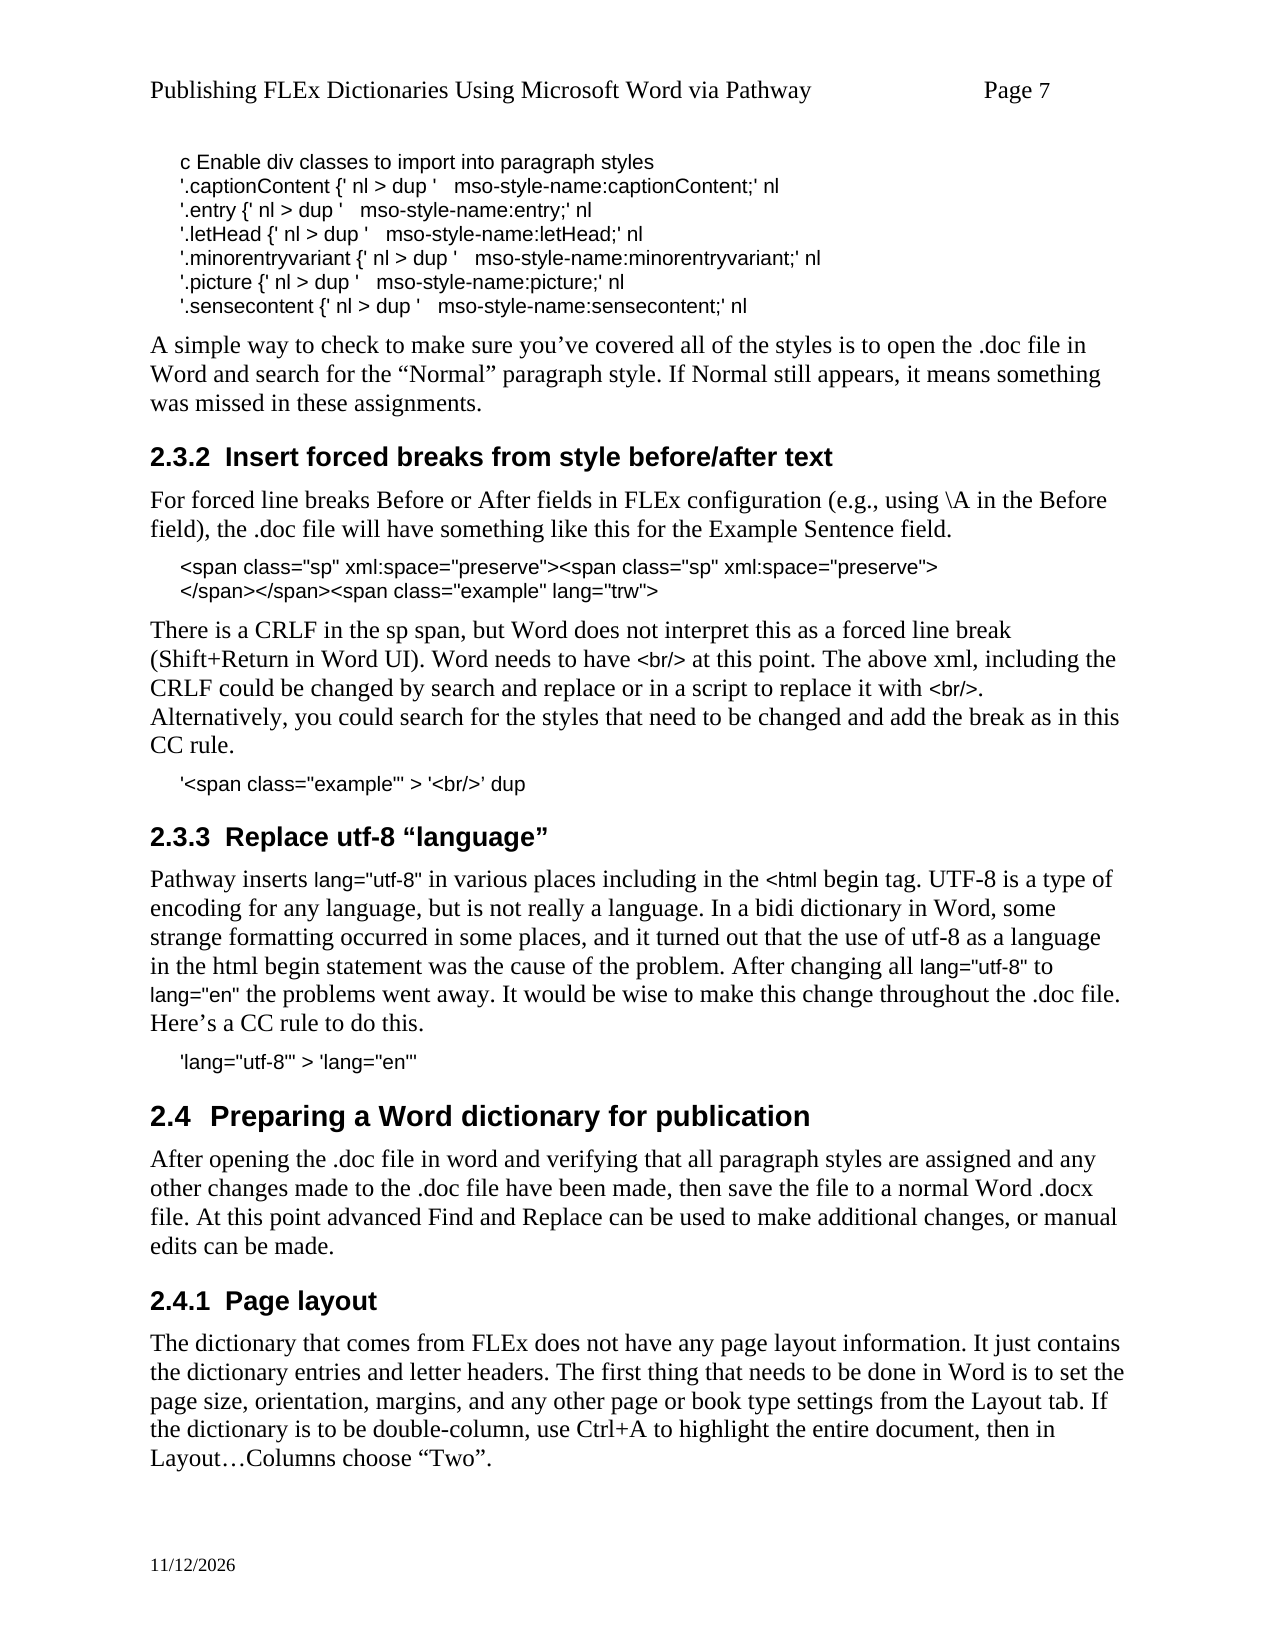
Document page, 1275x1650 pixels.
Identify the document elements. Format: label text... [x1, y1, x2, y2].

text The dictionary that comes from FLEx does not have any page layout information. It just contains the dictionary entries and letter headers. The first thing that needs to be done in Word is to set the page size, orientation, margins, and any other page or book type settings from the Layout tab. If the dictionary is to be double-column, use Ctrl+A to highlight the entire document, then in Layout…Columns choose “Two”. [150, 1328, 1125, 1472]
subtitle Replace utf-8 “language” [150, 821, 1125, 852]
text c Enable div classes to import into paragraph styles '.captionContent {' nl > dup ' mso-style-name:captionContent;' nl '.entry {' nl > dup ' mso-style-name:entry;' nl '.letHead {' nl > dup ' mso-style-name:letHead;' nl '.minorentryvariant {' nl > dup ' mso-style-name:minorentryvariant;' nl '.picture {' nl > dup ' mso-style-name:picture;' nl '.sensecontent {' nl > dup ' mso-style-name:sensecontent;' nl [180, 150, 1125, 318]
text For forced line breaks Before or After fields in FLEx configuration (e.g., using \A in the Before field), the .doc file will have something like this for the Example Sentence field. [150, 485, 1125, 543]
text There is a CRLF in the sp span, but Word does not interpret this as a forced line break (Shift+Return in Word UI). Word needs to have <br/> at this point. The above xml, including the CRLF could be changed by search and replace or in a script to replace it with <br/>. Alternatively, you could search for the styles that need to be changed and add the break as in this CC rule. [150, 616, 1125, 759]
subtitle Preparing a Word dictionary for publication [150, 1098, 1125, 1132]
text 'lang="utf-8"' > 'lang="en"' [180, 1049, 1125, 1073]
text '<span class="example"' > '<br/>’ dup [180, 772, 1125, 796]
subtitle Insert forced breaks from style before/after text [150, 441, 1125, 473]
text A simple way to check to make sure you’ve covered all of the styles is to open the .doc file in Word and search for the “Normal” paragraph style. If Normal still appears, it means something was missed in these assignments. [150, 330, 1125, 416]
subtitle Page layout [150, 1284, 1125, 1316]
text Pathway inserts lang="utf-8" in various places including in the <html begin tag. UTF-8 is a type of encoding for any language, but is not really a language. In a bidi dictionary in Word, some strange formatting occurred in some places, and it turned out that the use of utf-8 as a language in the html begin statement was the cause of the problem. After changing all lang="utf-8" to lang="en" the problems went away. It would be wise to make this change throughout the .doc file. Here’s a CC rule to do this. [150, 864, 1125, 1037]
text After opening the .doc file in word and verifying that all paragraph styles are assigned and any other changes made to the .doc file have been made, then save the file to a normal Word .docx file. At this point advanced Find and Replace can be used to make additional changes, or manual edits can be made. [150, 1144, 1125, 1259]
text <span class="sp" xml:space="preserve"><span class="sp" xml:space="preserve"> </span></span><span class="example" lang="trw"> [180, 555, 1125, 603]
